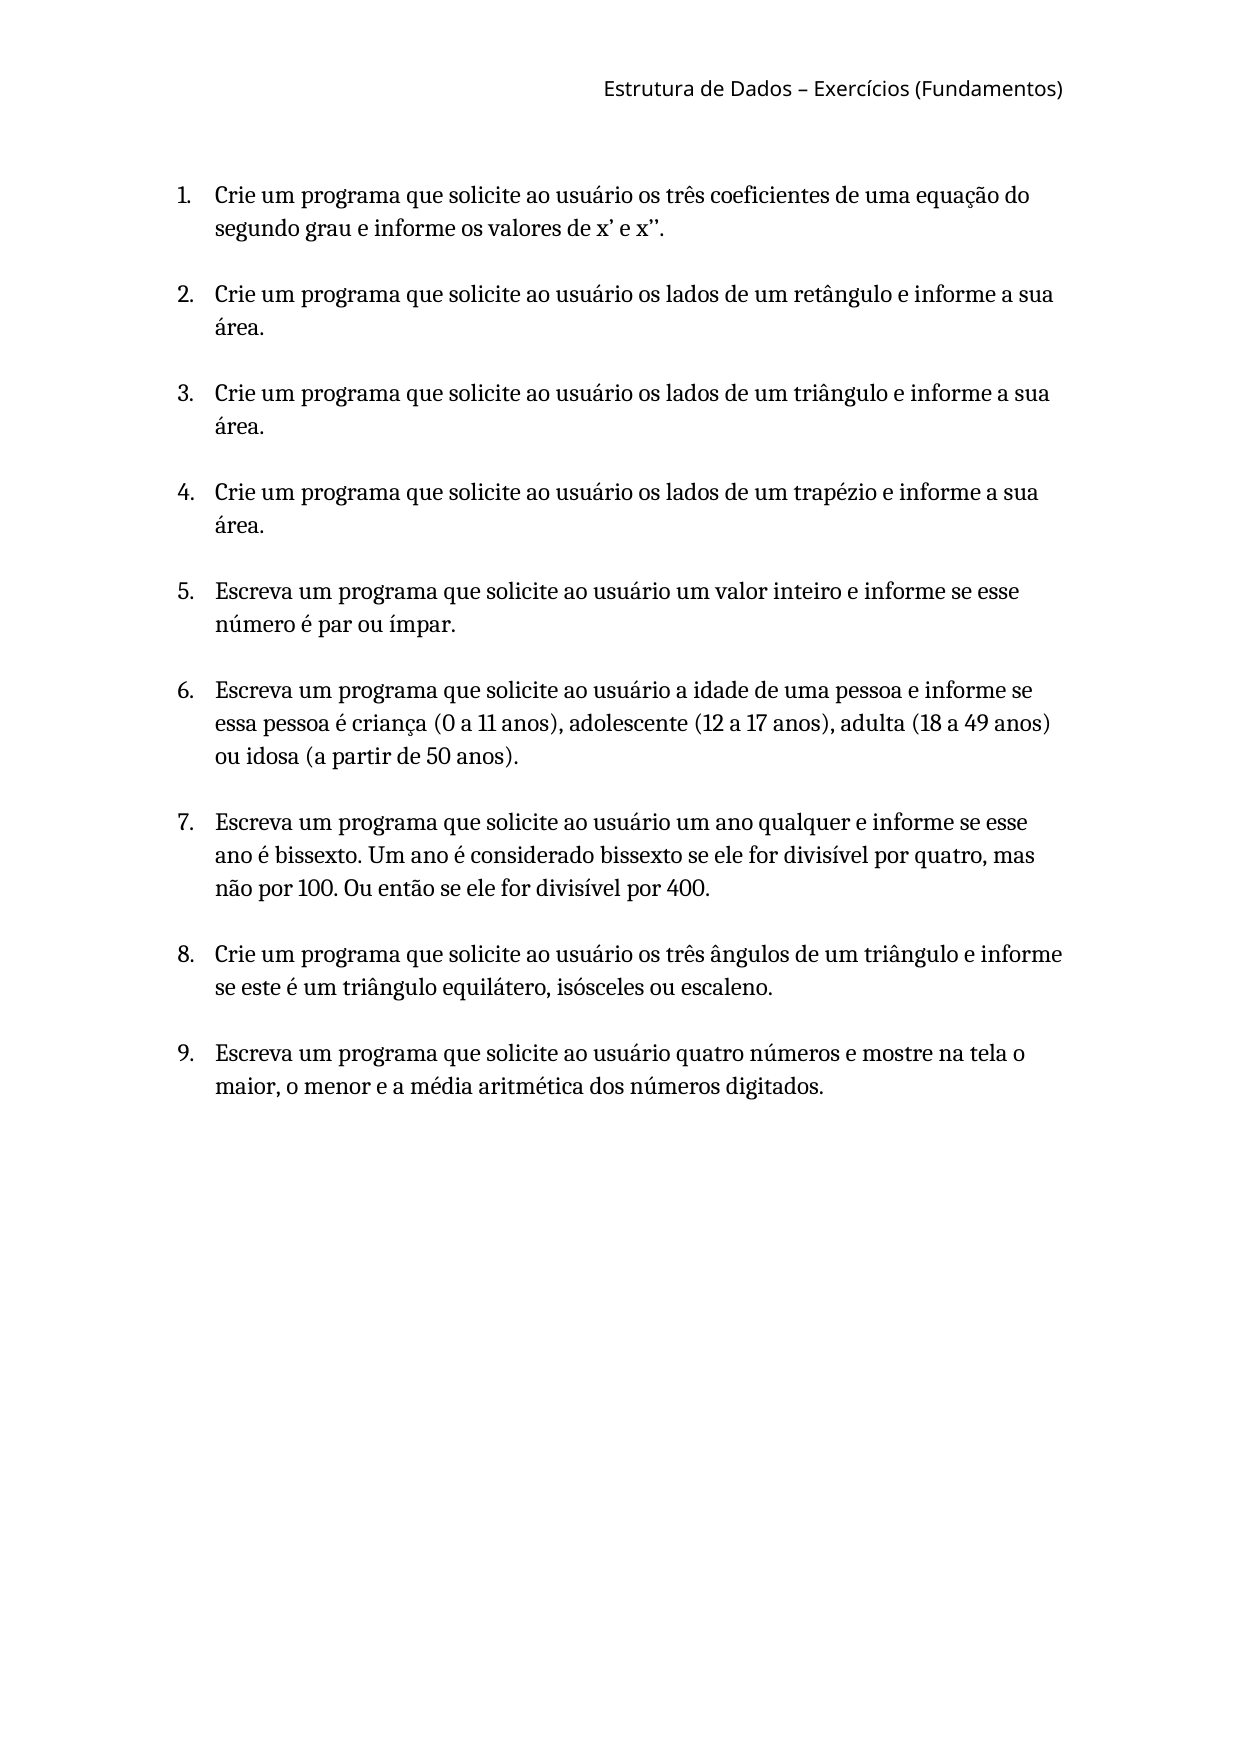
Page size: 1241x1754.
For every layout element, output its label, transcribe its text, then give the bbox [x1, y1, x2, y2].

list Crie um programa que solicite ao usuário os lados de um trapézio e informe a sua área. [177, 478, 1063, 539]
list Escreva um programa que solicite ao usuário um valor inteiro e informe se esse número é par ou ímpar. [177, 577, 1063, 639]
list Escreva um programa que solicite ao usuário um ano qualquer e informe se esse ano é bissexto. Um ano é considerado bissexto se ele for divisível por quatro, mas não por 100. Ou então se ele for divisível por 400. [177, 808, 1063, 903]
list Escreva um programa que solicite ao usuário quatro números e mostre na tela o maior, o menor e a média aritmética dos números digitados. [177, 1039, 1063, 1101]
list Crie um programa que solicite ao usuário os três ângulos de um triângulo e informe se este é um triângulo equilátero, isósceles ou escaleno. [177, 940, 1063, 1002]
list Crie um programa que solicite ao usuário os lados de um triângulo e informe a sua área. [177, 379, 1063, 441]
list Crie um programa que solicite ao usuário os três coeficientes de uma equação do segundo grau e informe os valores de x’ e x’’. [177, 181, 1063, 242]
list Escreva um programa que solicite ao usuário a idade de uma pessoa e informe se essa pessoa é criança (0 a 11 anos), adolescente (12 a 17 anos), adulta (18 a 49 anos) ou idosa (a partir de 50 anos). [177, 676, 1063, 771]
list Crie um programa que solicite ao usuário os lados de um retângulo e informe a sua área. [177, 280, 1063, 341]
